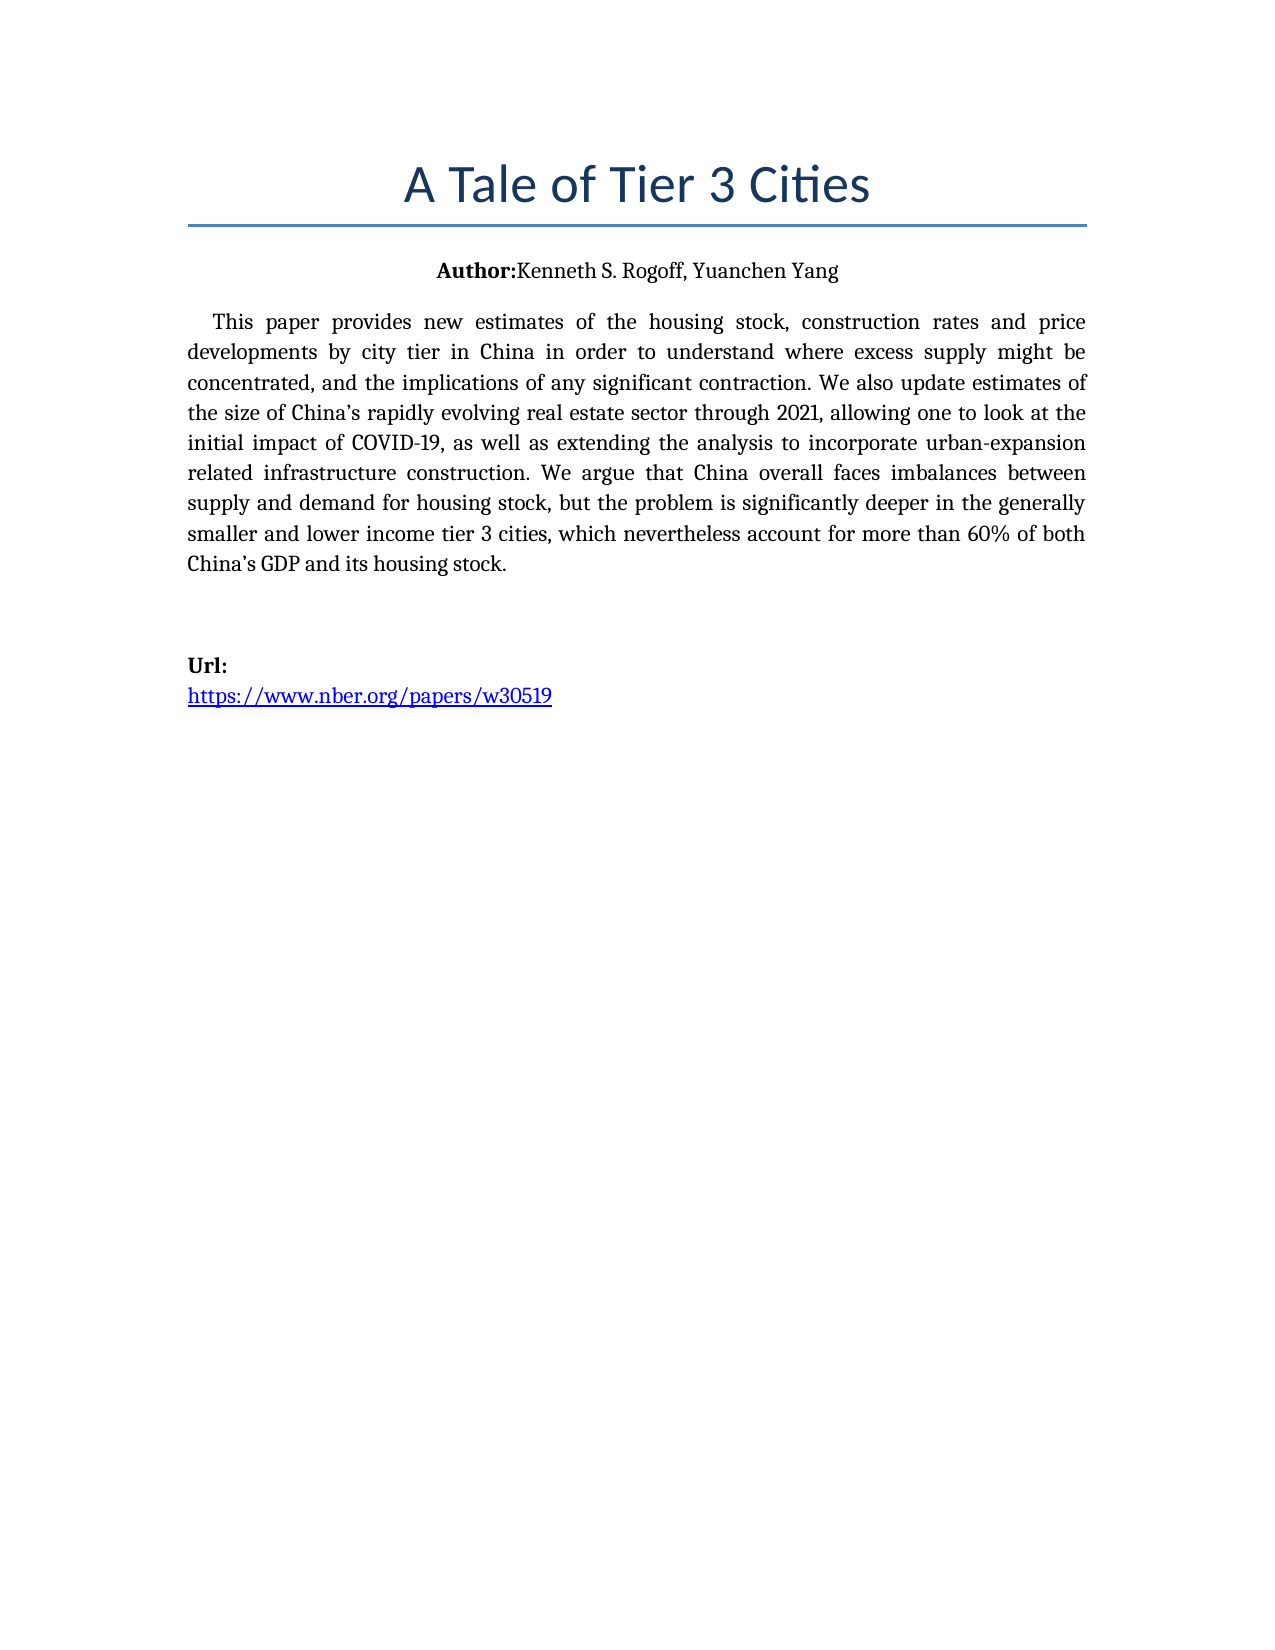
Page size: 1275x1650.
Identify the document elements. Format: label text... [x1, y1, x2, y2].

title A Tale of Tier 3 Cities [187, 150, 1087, 227]
text Author:Kenneth S. Rogoff, Yuanchen Yang [187, 258, 1087, 284]
text This paper provides new estimates of the housing stock, construction rates and price developments by city tier in China in order to understand where excess supply might be concentrated, and the implications of any significant contraction. We also update estimates of the size of China’s rapidly evolving real estate sector through 2021, allowing one to look at the initial impact of COVID-19, as well as extending the analysis to incorporate urban-expansion related infrastructure construction. We argue that China overall faces imbalances between supply and demand for housing stock, but the problem is significantly deeper in the generally smaller and lower income tier 3 cities, which nevertheless account for more than 60% of both China’s GDP and its housing stock. [187, 309, 1087, 577]
text Url: https://www.nber.org/papers/w30519 [187, 653, 1087, 709]
